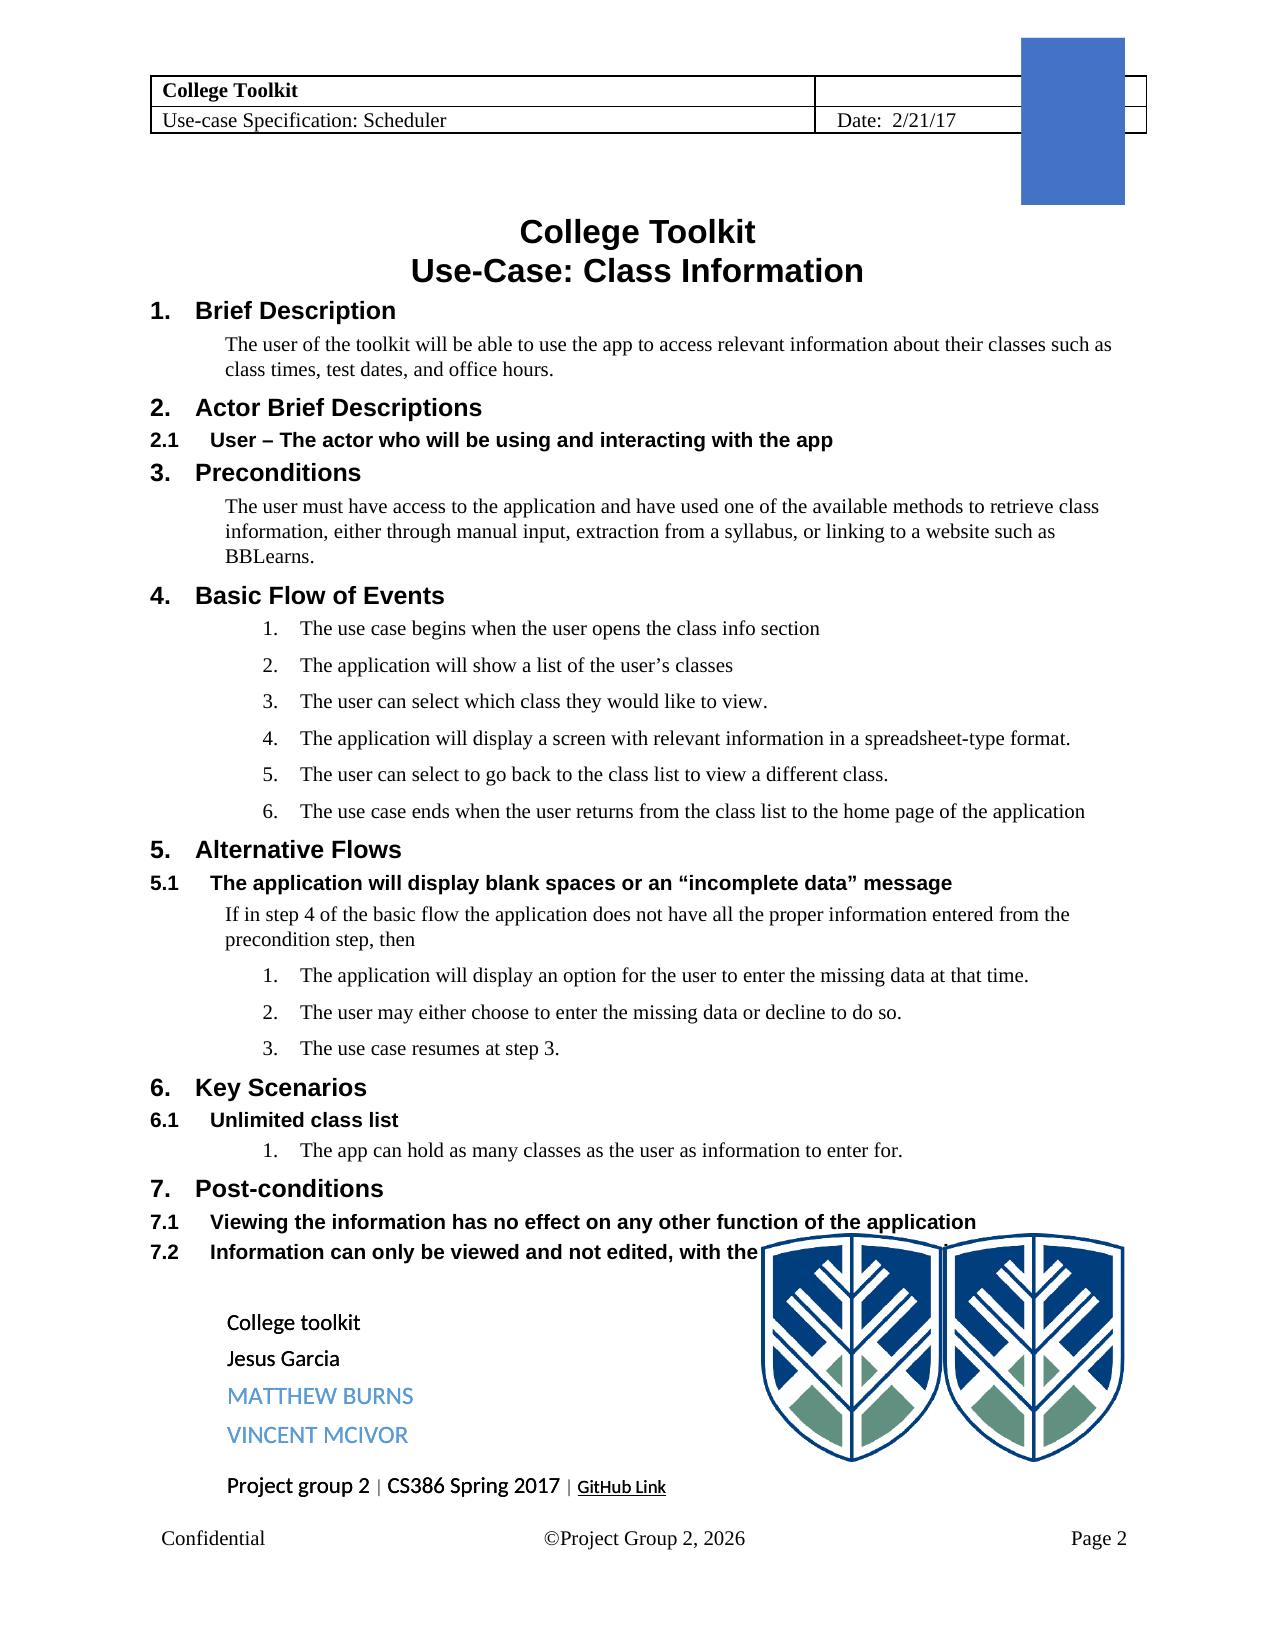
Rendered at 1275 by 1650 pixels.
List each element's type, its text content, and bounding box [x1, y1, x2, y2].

list Actor Brief Descriptions [150, 393, 1125, 422]
list The application will display an option for the user to enter the missing data at that time. [262, 963, 1125, 987]
text If in step 4 of the basic flow the application does not have all the proper information entered from the precondition step, then [225, 901, 1125, 951]
list Post-conditions [150, 1174, 1125, 1203]
list Information can only be viewed and not edited, with the exception of entering missing data. [150, 1240, 761, 1264]
list Viewing the information has no effect on any other function of the application [150, 1209, 1125, 1233]
list Preconditions [150, 458, 1125, 487]
list The user can select which class they would like to view. [262, 689, 1125, 713]
text College Toolkit Use-Case: Class Information [150, 213, 1125, 289]
list The use case resumes at step 3. [262, 1036, 1125, 1060]
text The user must have access to the application and have used one of the available methods to retrieve class information, either through manual input, extraction from a syllabus, or linking to a website such as BBLearns. [225, 493, 1125, 568]
list Alternative Flows [150, 835, 1125, 864]
text The user of the toolkit will be able to use the app to access relevant information about their classes such as class times, test dates, and office hours. [225, 331, 1125, 381]
list The application will show a list of the user’s classes [262, 652, 1125, 677]
list Basic Flow of Events [150, 581, 1125, 610]
list The app can hold as many classes as the user as information to enter for. [262, 1138, 1125, 1162]
list Key Scenarios [150, 1073, 1125, 1101]
list The application will display blank spaces or an “incomplete data” message [150, 870, 1125, 894]
list The user can select to go back to the class list to view a different class. [262, 762, 1125, 786]
picture [761, 1233, 1125, 1462]
list User – The actor who will be using and interacting with the app [150, 428, 1125, 452]
list The use case ends when the user returns from the class list to the home page of the application [262, 799, 1125, 823]
list Unlimited class list [150, 1108, 1125, 1132]
list The application will display a screen with relevant information in a spreadsheet-type format. [262, 726, 1125, 750]
list The user may either choose to enter the missing data or decline to do so. [262, 999, 1125, 1024]
list Brief Description [150, 296, 1125, 324]
list The use case begins when the user opens the class info section [262, 616, 1125, 640]
